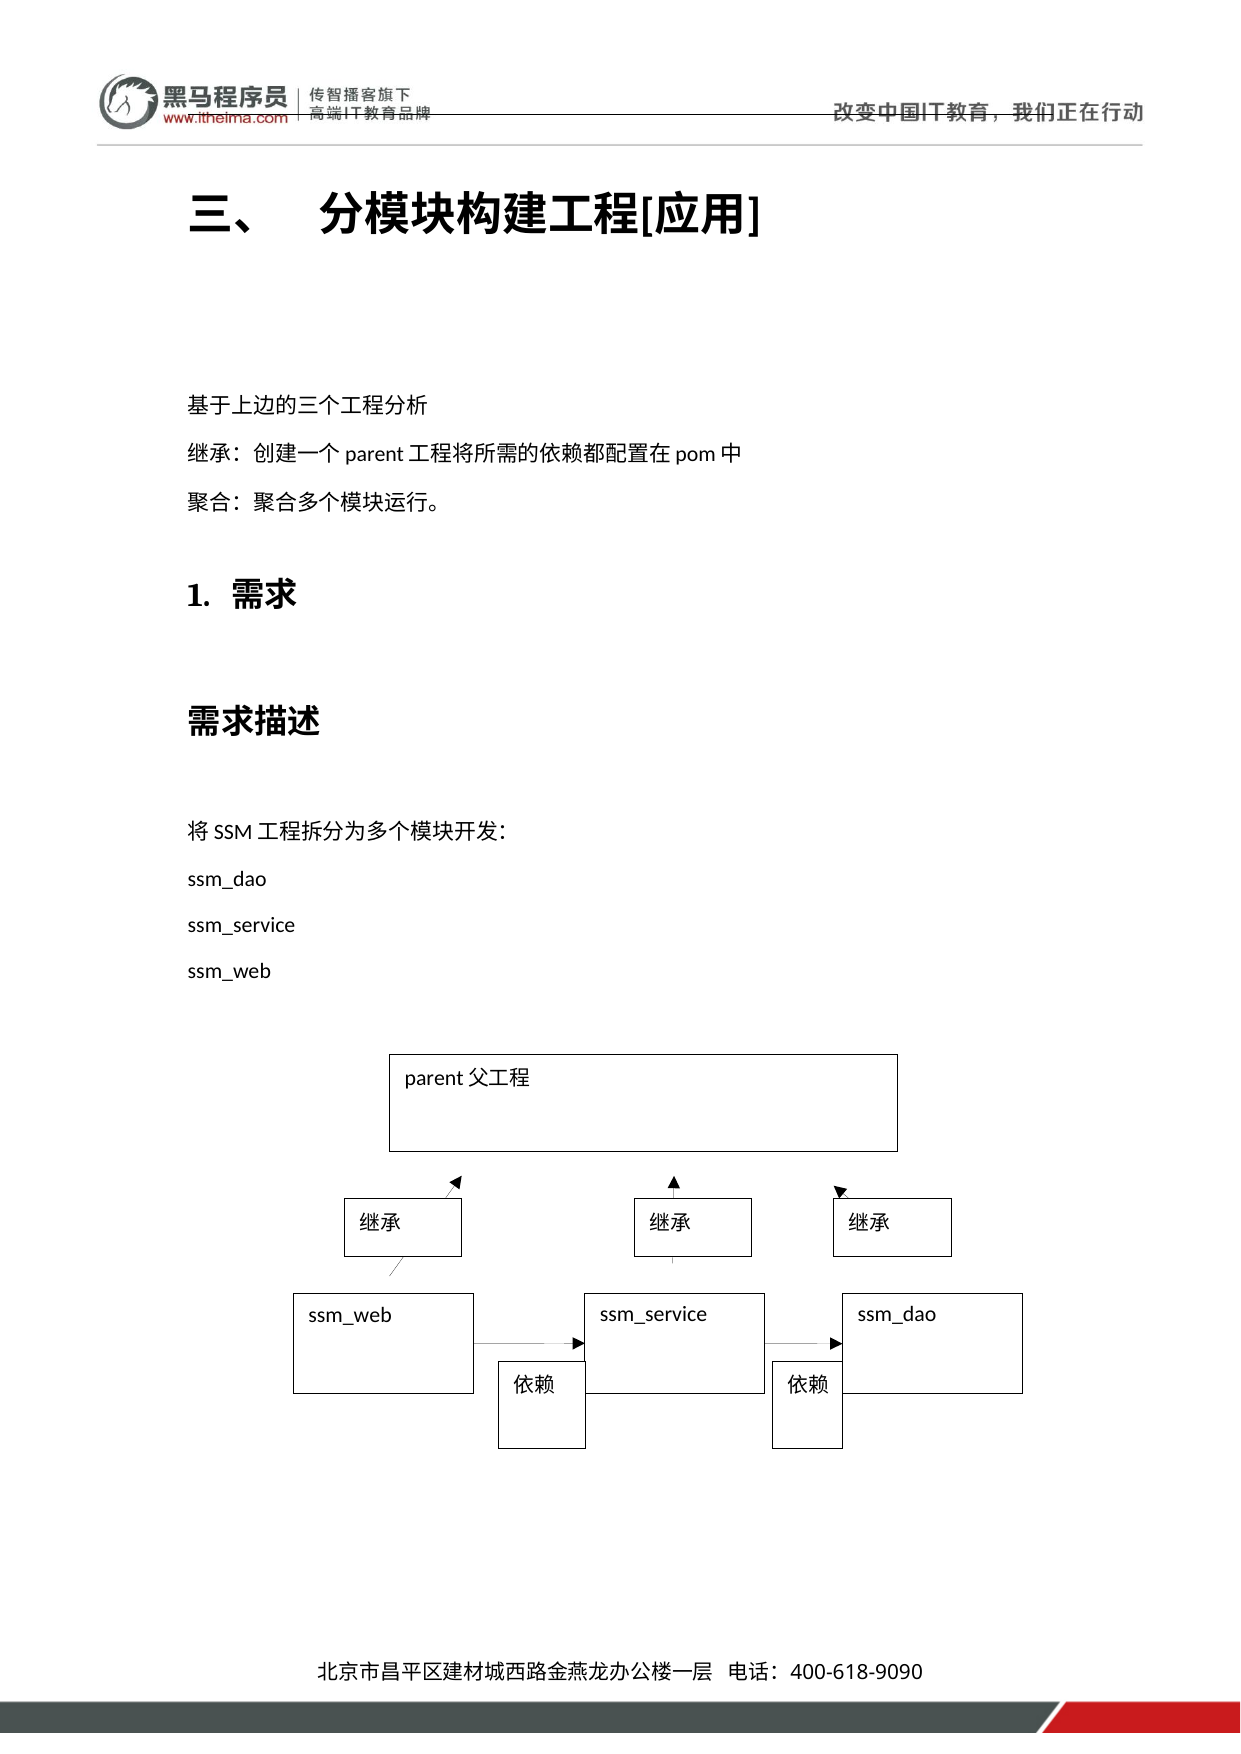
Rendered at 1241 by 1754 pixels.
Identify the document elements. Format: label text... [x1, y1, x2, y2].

subtitle 需求描述 [187, 687, 1053, 752]
text ssm_web [187, 954, 1053, 986]
text 聚合：聚合多个模块运行。 [187, 484, 1053, 517]
text ssm_service [187, 908, 1053, 941]
text 基于上边的三个工程分析 [187, 387, 1053, 420]
subtitle 需求 [187, 559, 1053, 624]
text 将SSM工程拆分为多个模块开发： [187, 814, 1053, 846]
picture [0, 1643, 1241, 1733]
text ssm_dao [187, 862, 1053, 895]
picture [0, 3, 1241, 153]
subtitle 分模块构建工程[应用] [187, 162, 1053, 259]
text 继承：创建一个parent工程将所需的依赖都配置在pom中 [187, 436, 1053, 468]
